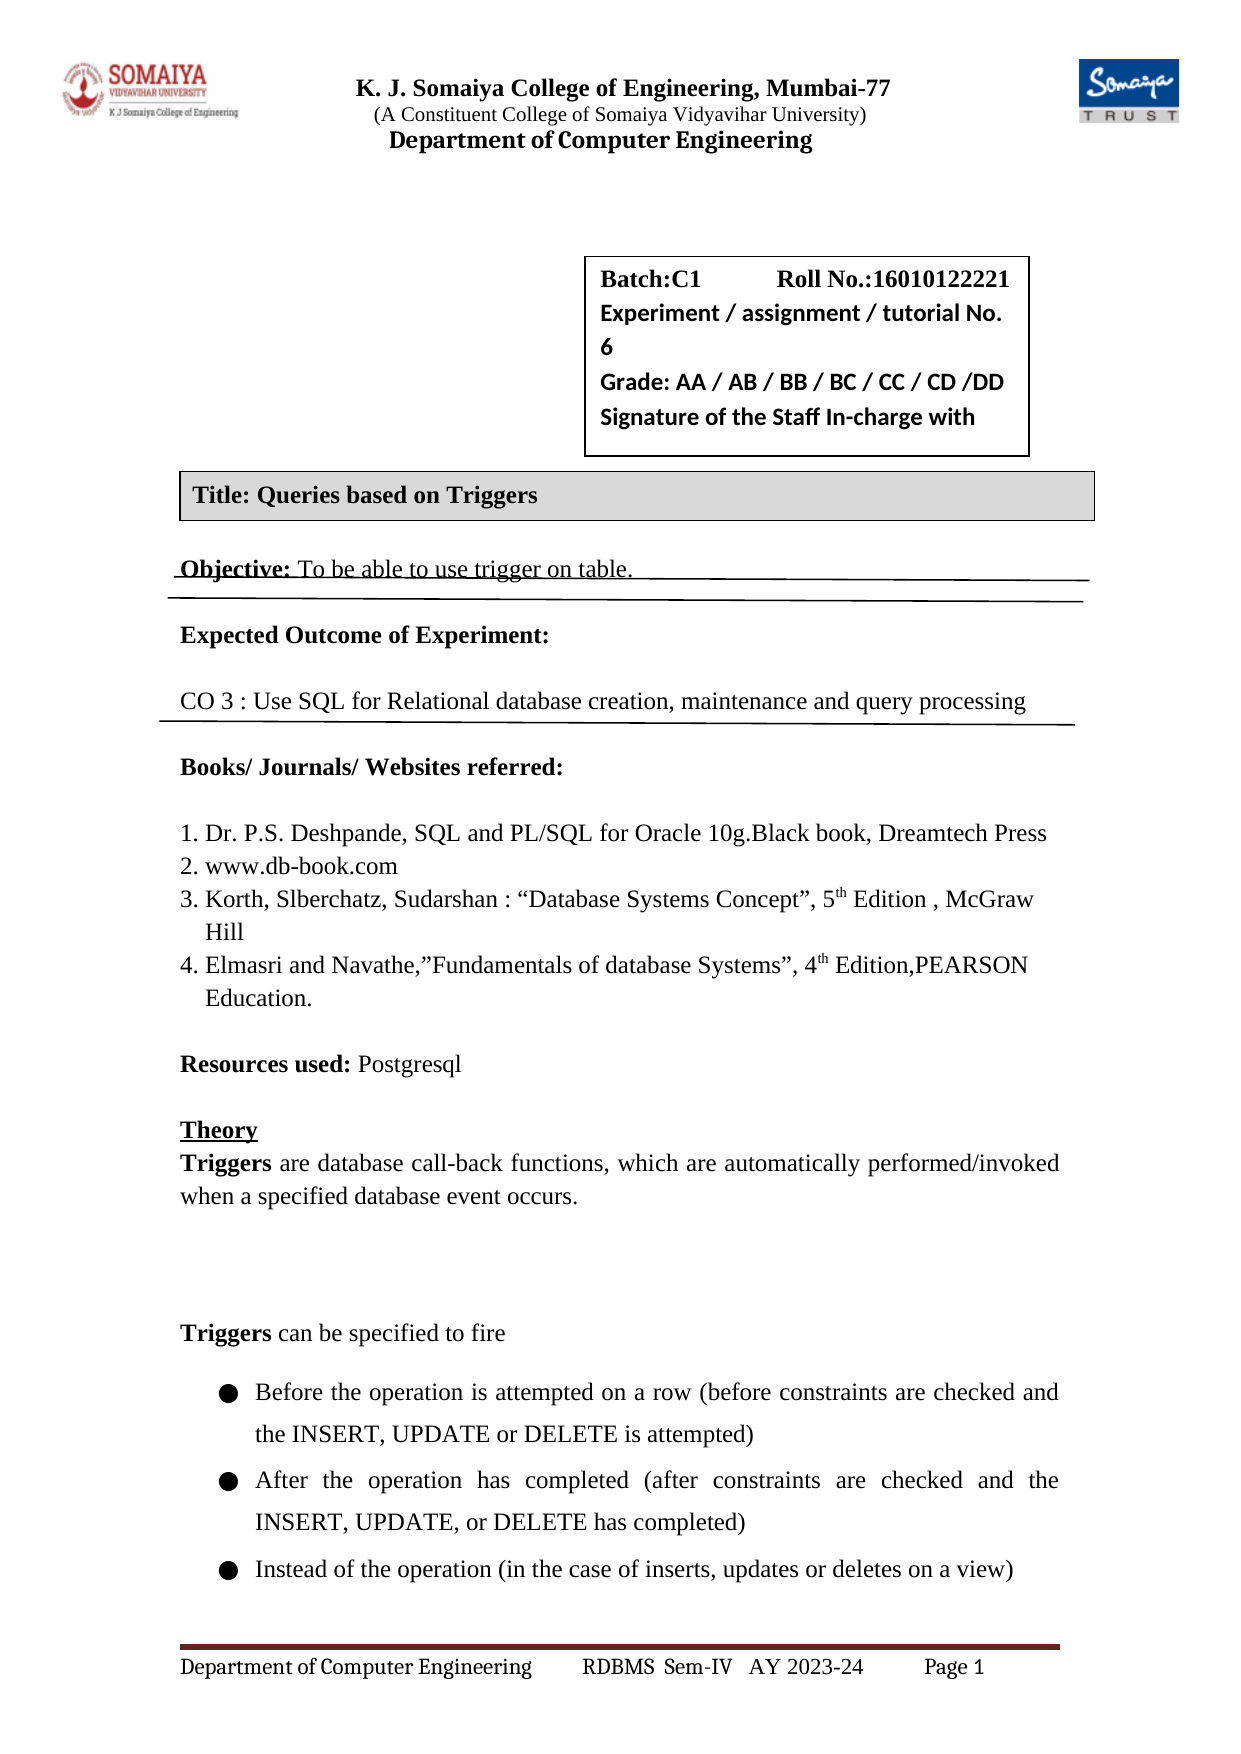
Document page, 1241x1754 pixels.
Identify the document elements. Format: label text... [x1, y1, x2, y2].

text Expected Outcome of Experiment: [180, 620, 1060, 649]
text Books/ Journals/ Websites referred: [180, 752, 1060, 781]
text 3. Korth, Slberchatz, Sudarshan : “Database Systems Concept”, 5th Edition , McGraw [180, 884, 1060, 913]
text Triggers can be specified to fire [180, 1318, 1060, 1347]
picture [55, 59, 258, 123]
text Triggers are database call-back functions, which are automatically performed/invoked when a specified database event occurs. [180, 1148, 1060, 1210]
text Education. [180, 983, 1060, 1012]
text 2. www.db-book.com [180, 851, 1060, 880]
text CO 3 : Use SQL for Relational database creation, maintenance and query processing [180, 686, 1060, 715]
text Hill [180, 917, 1060, 946]
text Theory [180, 1115, 1060, 1144]
list Before the operation is attempted on a row (before constraints are checked and the INSERT, UPDATE or DELETE is attempted) [217, 1363, 1060, 1448]
list Instead of the operation (in the case of inserts, updates or deletes on a view) [217, 1541, 1060, 1592]
text 4. Elmasri and Navathe,”Fundamentals of database Systems”, 4th Edition,PEARSON [180, 950, 1060, 979]
text 1. Dr. P.S. Deshpande, SQL and PL/SQL for Oracle 10g.Black book, Dreamtech Press [180, 818, 1060, 847]
text Resources used: Postgresql [180, 1049, 1060, 1078]
table_header Title: Queries based on Triggers [181, 472, 1094, 520]
picture [1079, 59, 1180, 123]
text Objective: To be able to use trigger on table. [180, 554, 1060, 579]
list After the operation has completed (after constraints are checked and the INSERT, UPDATE, or DELETE has completed) [217, 1452, 1060, 1536]
